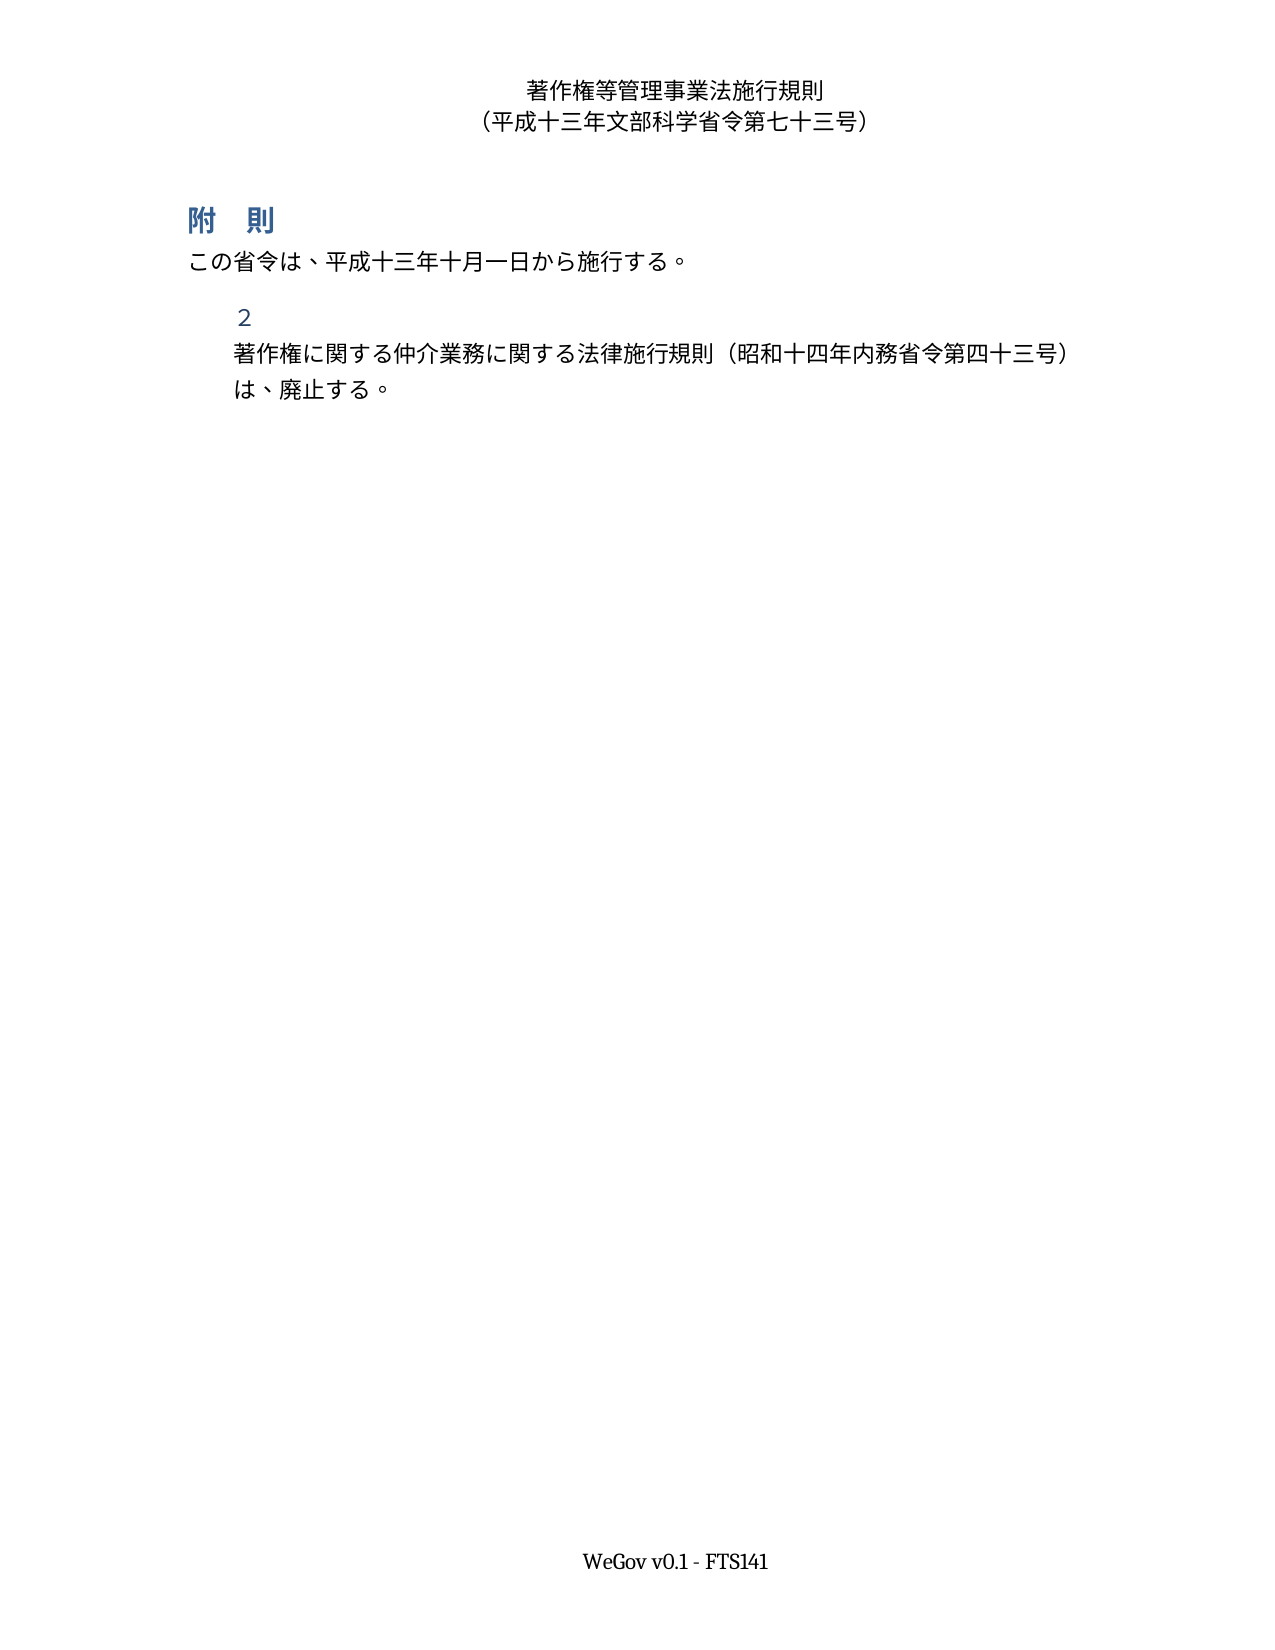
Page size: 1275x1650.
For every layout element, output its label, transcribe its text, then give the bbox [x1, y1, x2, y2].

subtitle 附 則 [187, 200, 1087, 240]
text 著作権に関する仲介業務に関する法律施行規則（昭和十四年内務省令第四十三号）は、廃止する。 [233, 338, 1087, 406]
text この省令は、平成十三年十月一日から施行する。 [187, 246, 1087, 277]
subtitle ２ [233, 302, 1087, 334]
